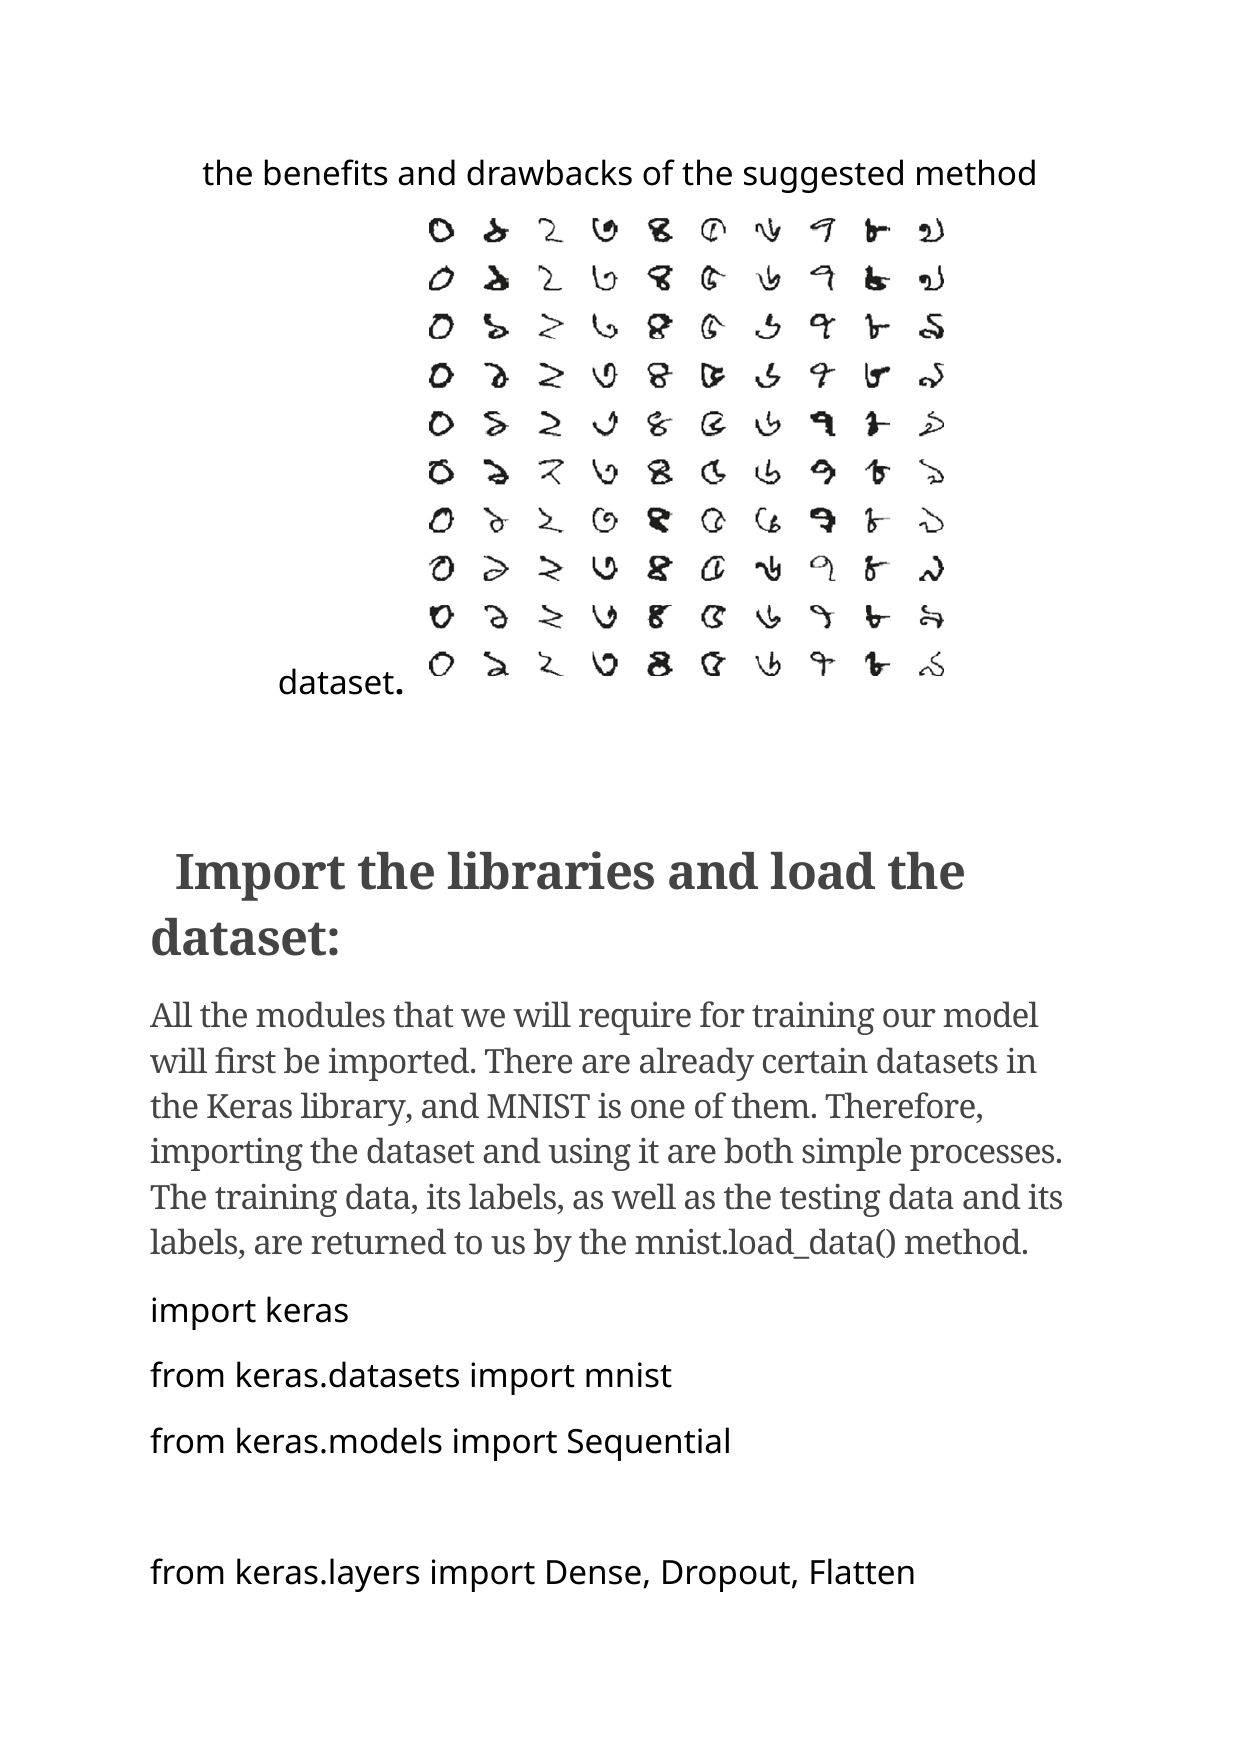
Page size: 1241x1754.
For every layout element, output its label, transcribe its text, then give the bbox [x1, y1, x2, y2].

picture [409, 198, 963, 695]
text from keras.models import Sequential [150, 1418, 1090, 1463]
text from keras.datasets import mnist [150, 1352, 1090, 1397]
text import keras [150, 1286, 1090, 1332]
subtitle Import the libraries and load the dataset: [150, 837, 1090, 970]
subtitle All the modules that we will require for training our model will first be imported. There are already certain datasets in the Keras library, and MNIST is one of them. Therefore, importing the dataset and using it are both simple processes. The training data, its labels, as well as the testing data and its labels, are returned to us by the mnist.load_data() method. [150, 992, 1090, 1264]
text from keras.layers import Dense, Dropout, Flatten [150, 1549, 1090, 1594]
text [150, 150, 1090, 704]
